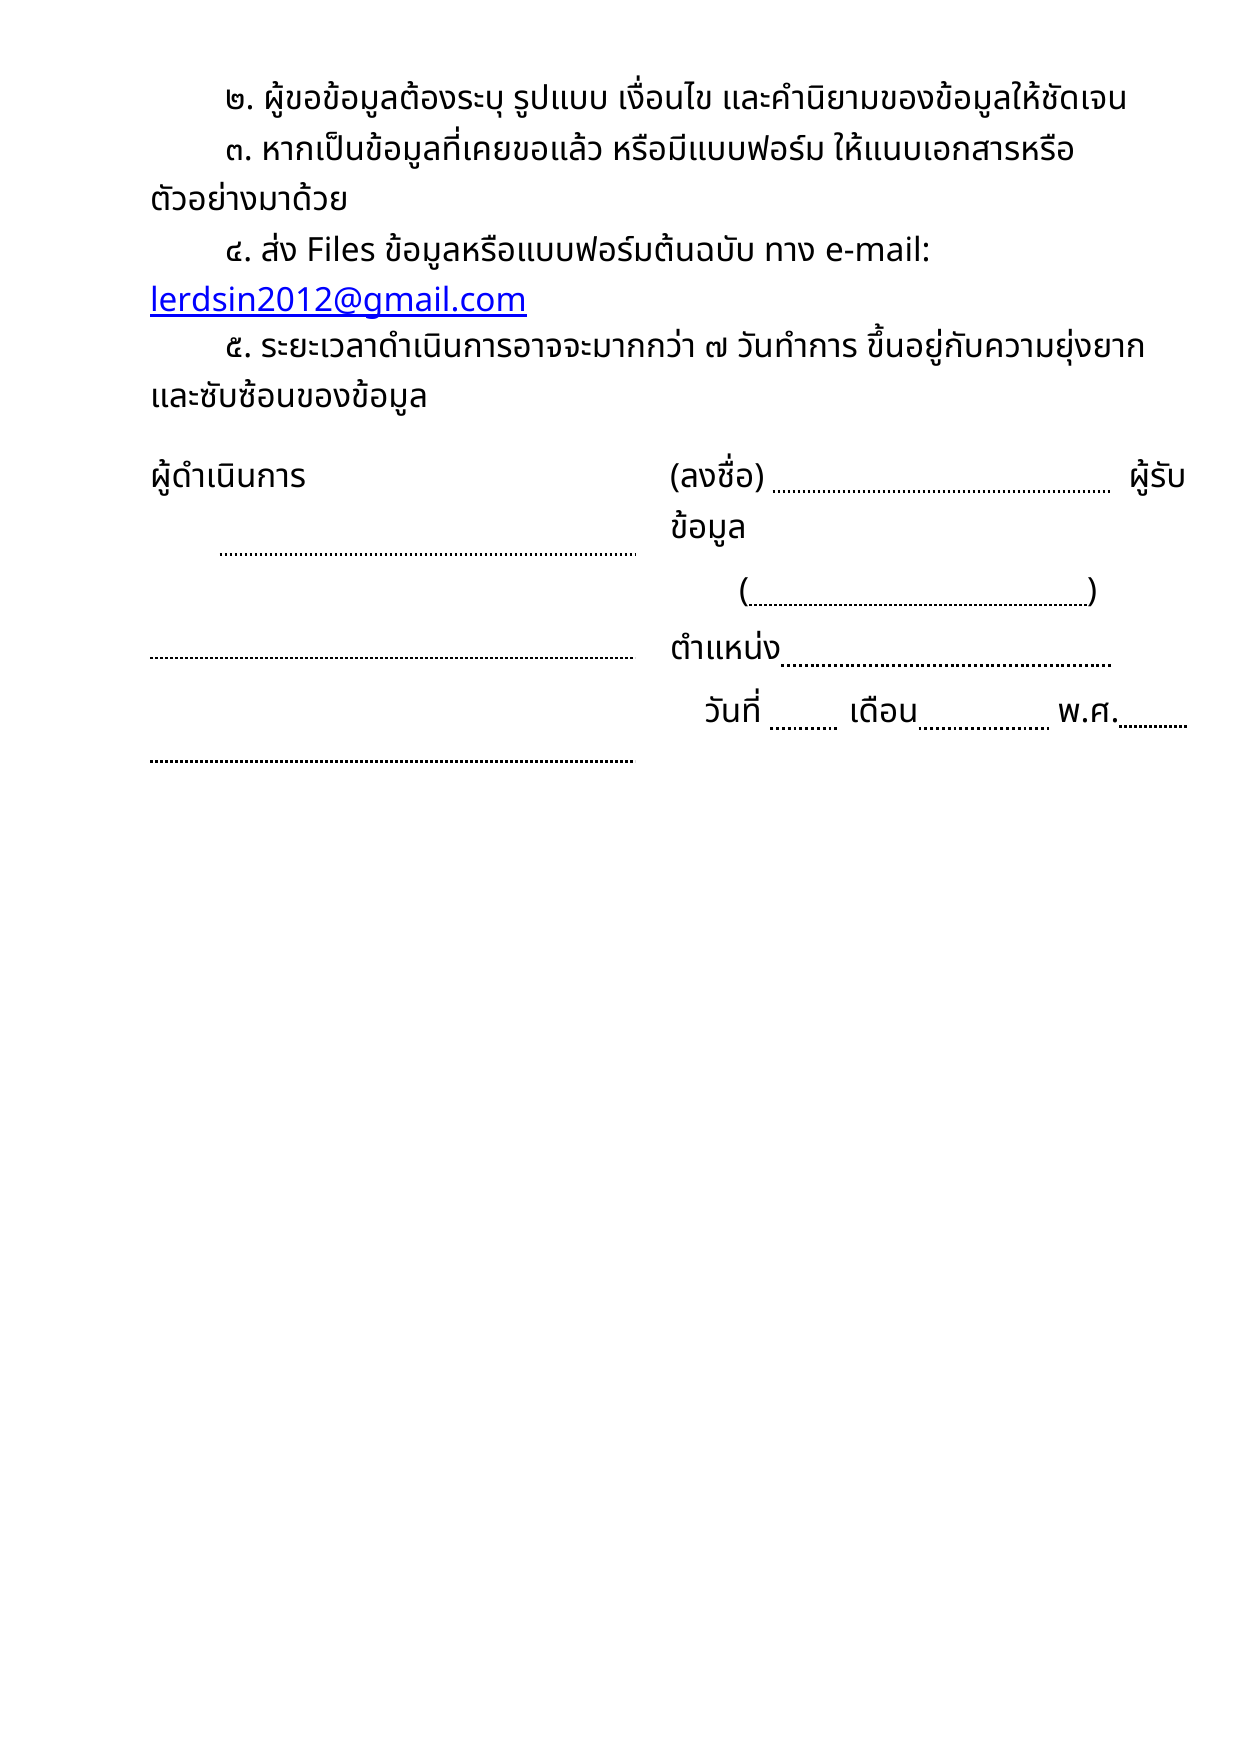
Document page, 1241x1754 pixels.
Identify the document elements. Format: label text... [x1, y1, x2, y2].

table_header ผู้ดำเนินการ . . . [139, 440, 658, 813]
table_header (ลงชื่อ) . ผู้รับข้อมูล ( ) ตำแหน่ง . วันที่ .เดือน .พ.ศ. . [659, 440, 1178, 813]
text ๓. หากเป็นข้อมูลที่เคยขอแล้ว หรือมีแบบฟอร์ม ให้แนบเอกสารหรือตัวอย่างมาด้วย [150, 124, 1184, 226]
text ๔. ส่ง Files ข้อมูลหรือแบบฟอร์มต้นฉบับ ทาง e-mail: lerdsin2012@gmail.com [150, 226, 1184, 322]
text ๒. ผู้ขอข้อมูลต้องระบุ รูปแบบ เงื่อนไข และคำนิยามของข้อมูลให้ชัดเจน [150, 74, 1184, 124]
text ๕. ระยะเวลาดำเนินการอาจจะมากกว่า ๗ วันทำการ ขึ้นอยู่กับความยุ่งยาก และซับซ้อนของข้อมูล [150, 322, 1184, 423]
